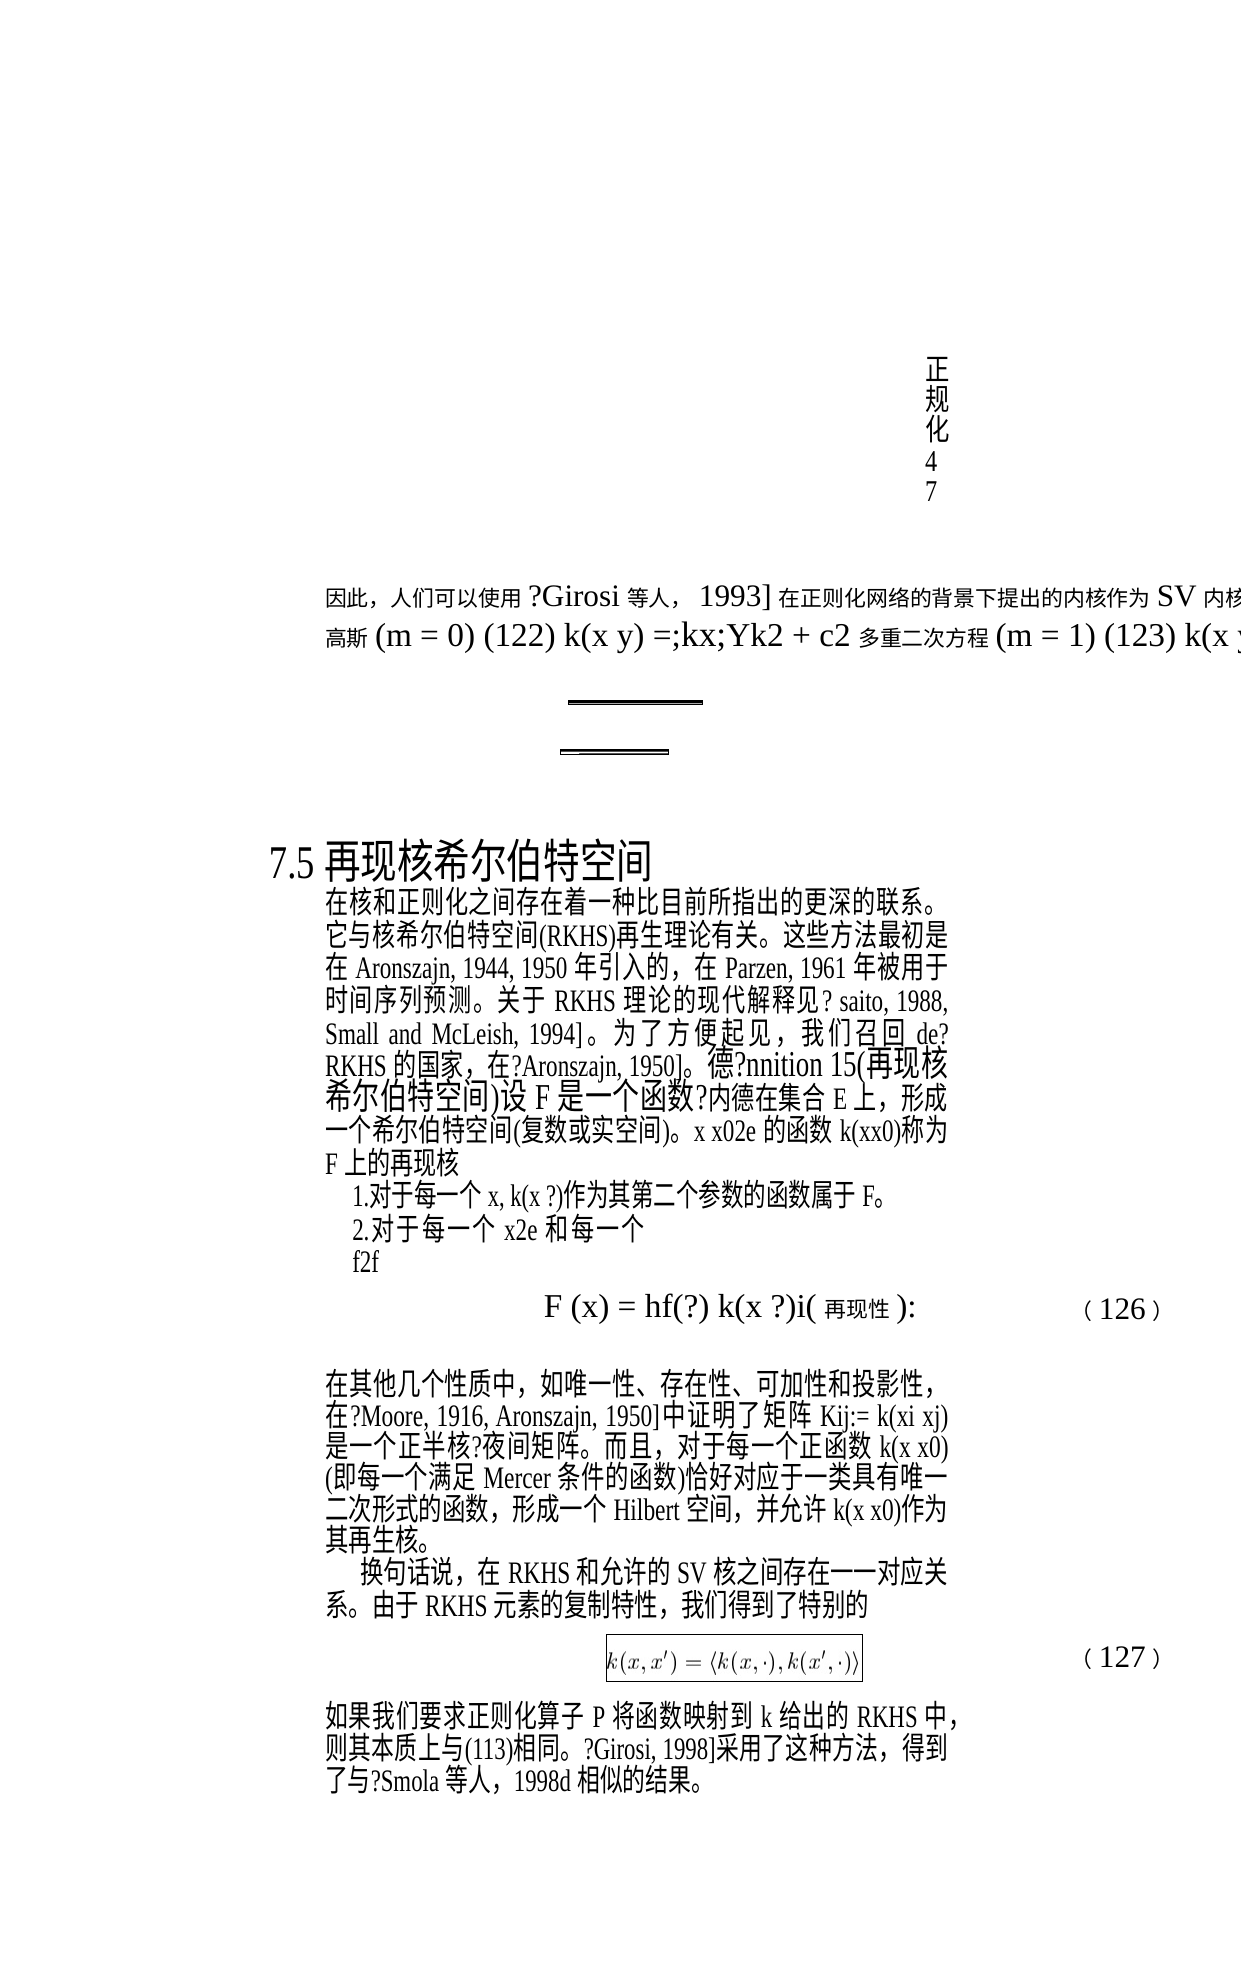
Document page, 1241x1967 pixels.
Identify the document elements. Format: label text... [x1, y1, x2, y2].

text 在其他几个性质中，如唯一性、存在性、可加性和投影性，在?Moore, 1916, Aronszajn, 1950]中证明了矩阵Kij:= k(xi xj)是一个正半核?夜间矩阵。而且，对于每一个正函数k(x x0)(即每一个满足Mercer条件的函数)恰好对应于一类具有唯一二次形式的函数，形成一个Hilbert空间，并允许k(x x0)作为其再生核。 [325, 1354, 948, 1557]
text 换句话说，在RKHS和允许的SV核之间存在一一对应关系。由于RKHS元素的复制特性，我们得到了特别的 [325, 1557, 948, 1623]
text 如果我们要求正则化算子P将函数映射到k给出的RKHS中，则其本质上与(113)相同。?Girosi, 1998]采用了这种方法，得到了与?Smola等人，1998d相似的结果。 [325, 1694, 948, 1798]
text 正规化47 [925, 356, 948, 507]
text 7.5再现核希尔伯特空间 [269, 830, 713, 888]
text 2.对于每一个x2e和每一个f2f [352, 1214, 644, 1279]
picture [607, 1635, 862, 1681]
text 1.对于每一个x, k(x ?)作为其第二个参数的函数属于F。 [352, 1181, 923, 1212]
text 在核和正则化之间存在着一种比目前所指出的更深的联系。它与核希尔伯特空间(RKHS)再生理论有关。这些方法最初是在Aronszajn, 1944, 1950年引入的，在Parzen, 1961年被用于时间序列预测。关于RKHS理论的现代解释见? saito, 1988, Small and McLeish, 1994]。为了方便起见，我们召回de?RKHS的国家，在?Aronszajn, 1950]。德?nnition 15(再现核希尔伯特空间)设F是一个函数?内德在集合E上，形成一个希尔伯特空间(复数或实空间)。x x02e的函数k(xx0)称为F上的再现核 [325, 888, 948, 1181]
